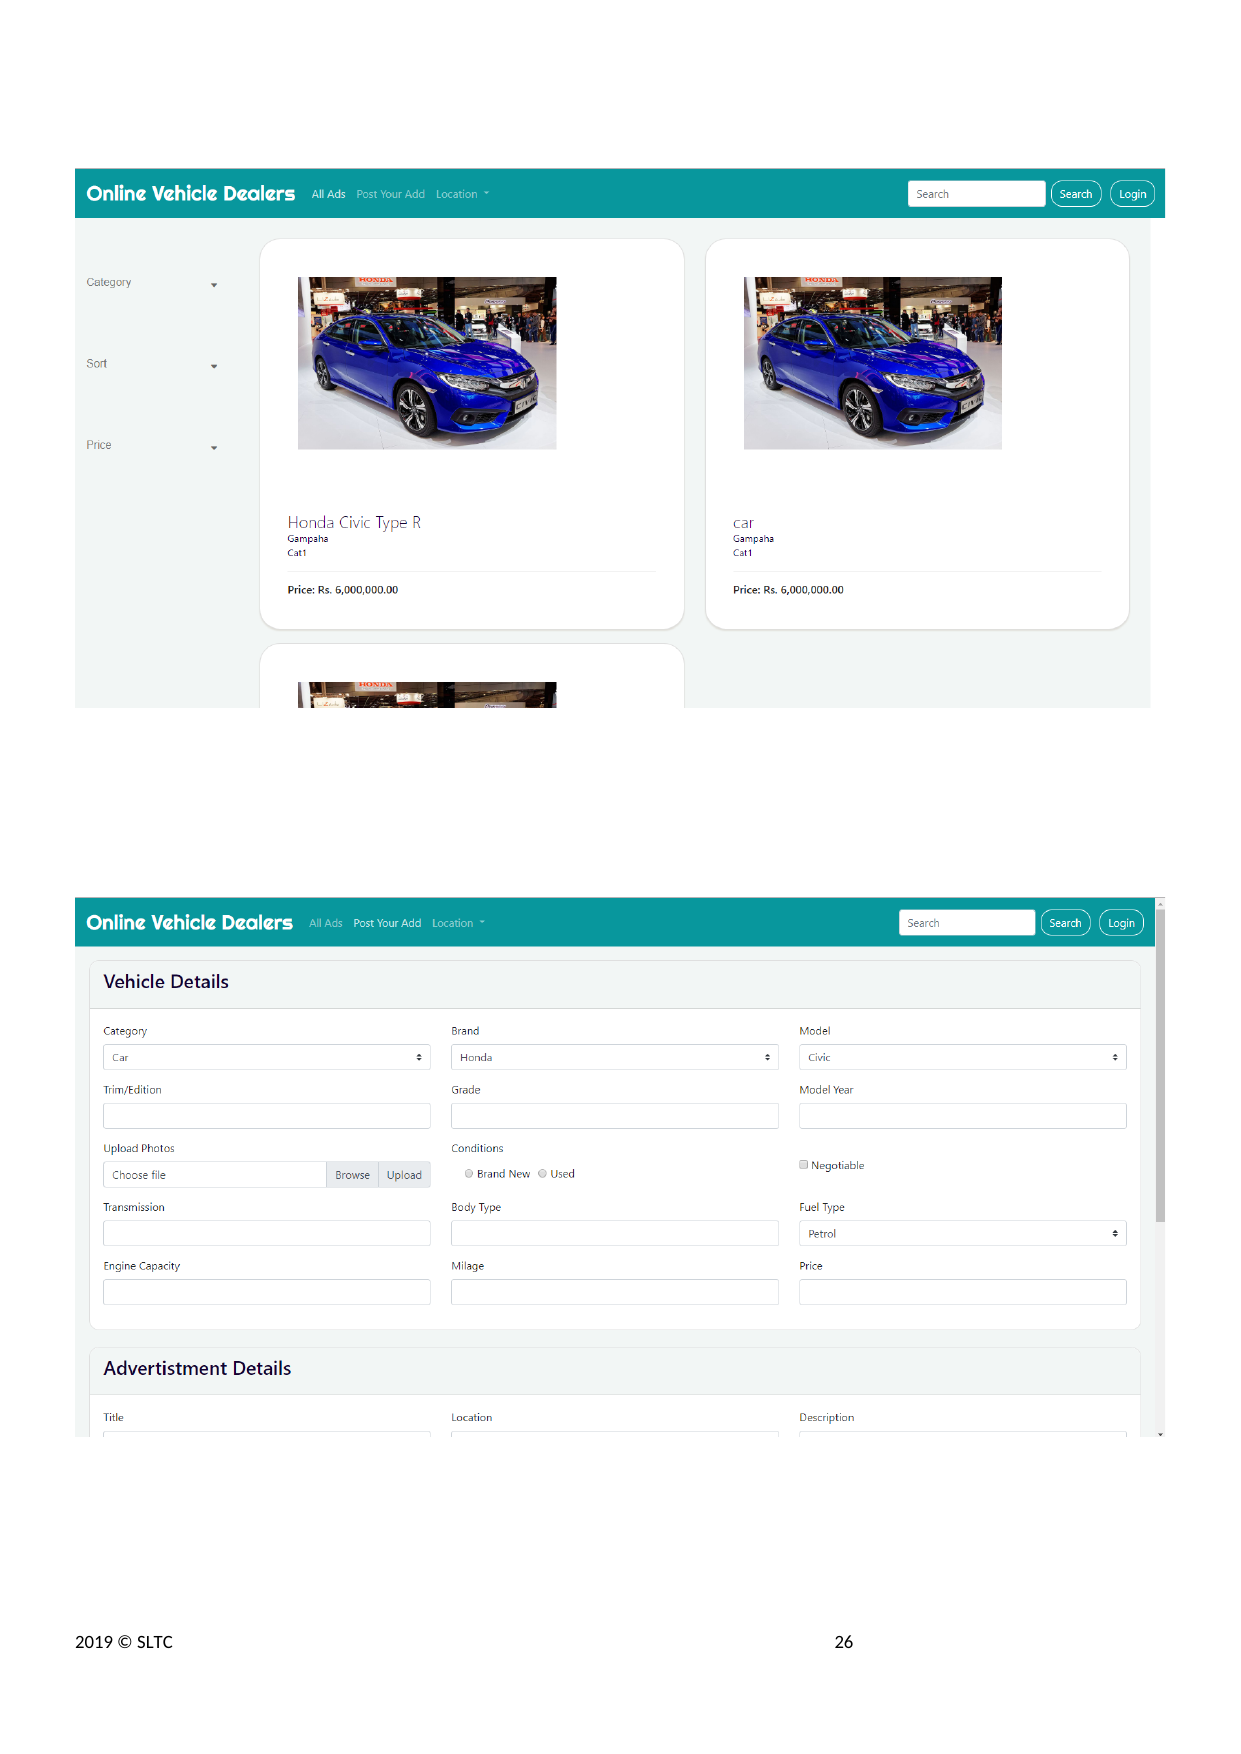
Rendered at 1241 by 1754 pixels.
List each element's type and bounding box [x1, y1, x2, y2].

picture [75, 897, 1166, 1437]
picture [75, 165, 1166, 708]
